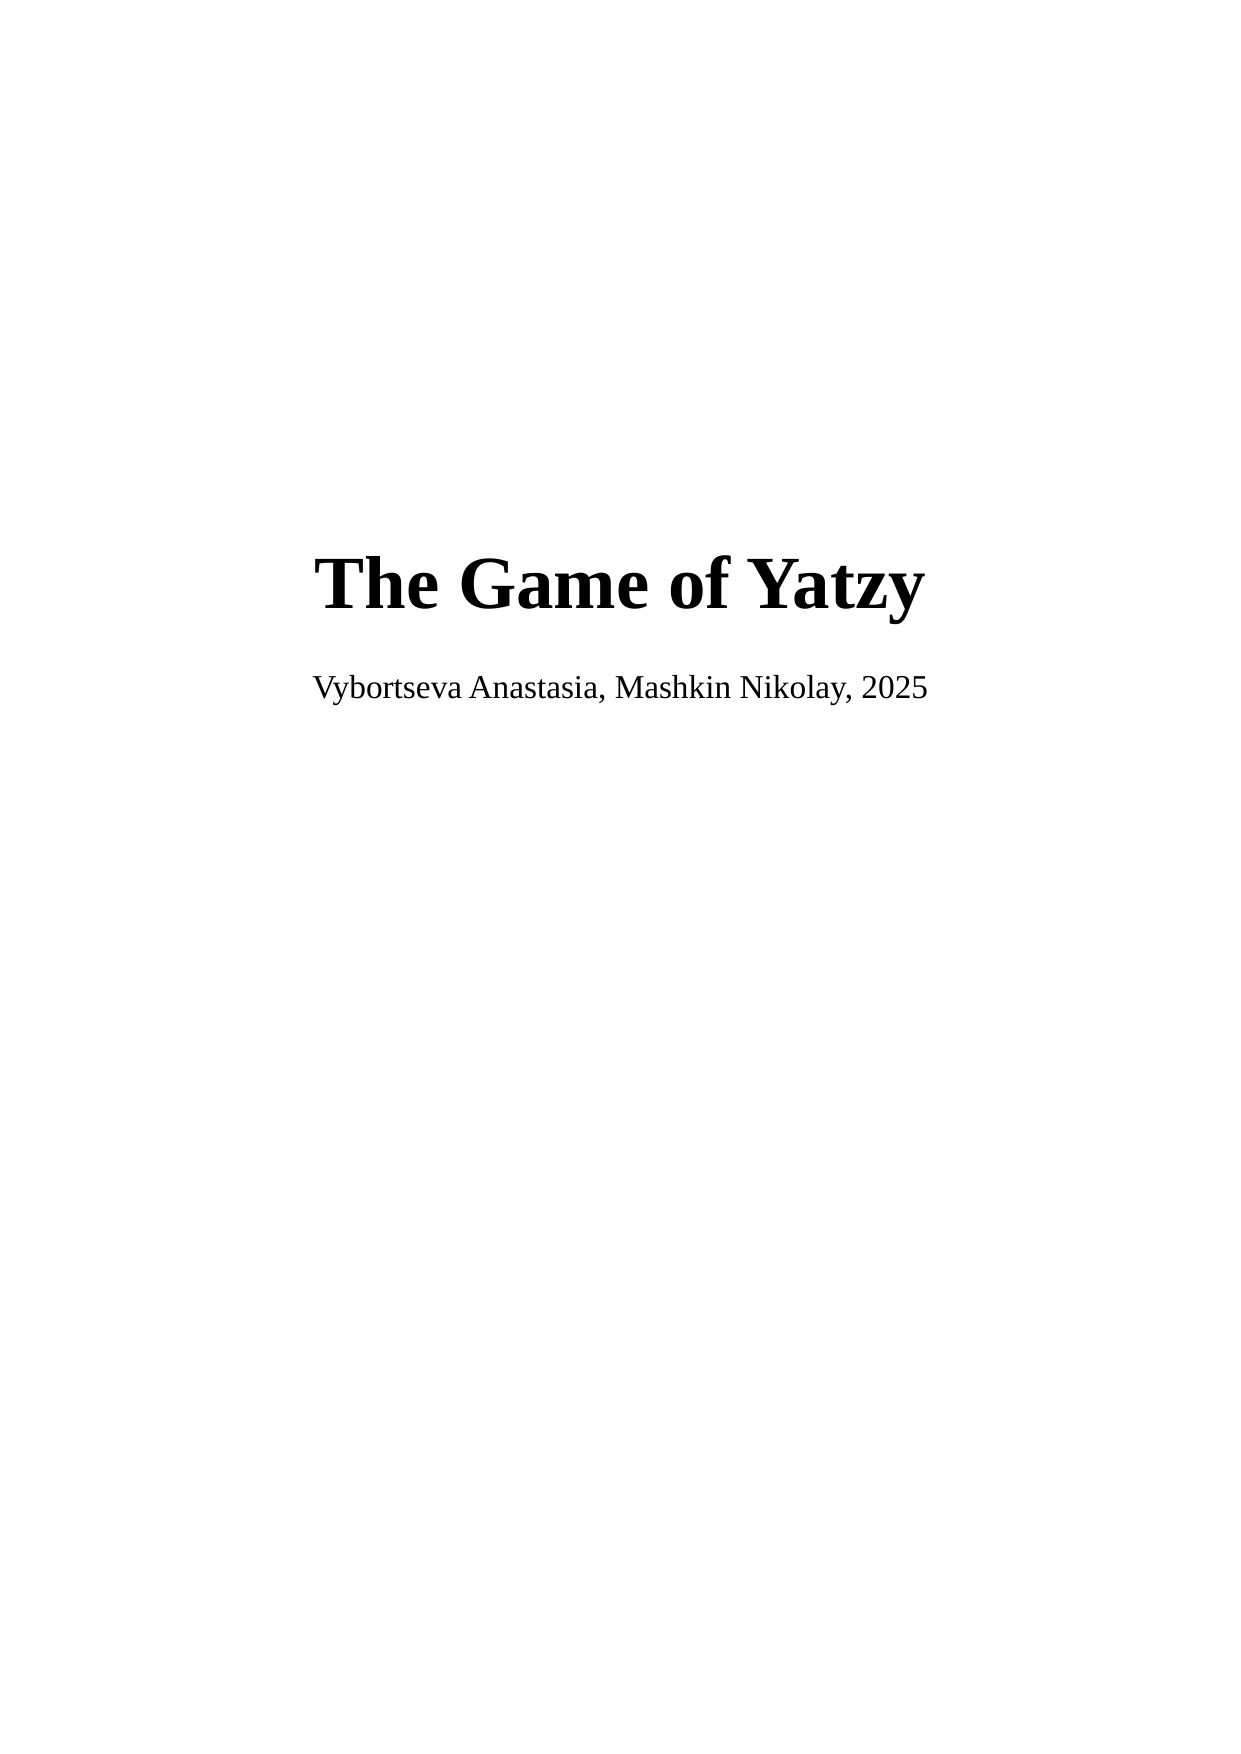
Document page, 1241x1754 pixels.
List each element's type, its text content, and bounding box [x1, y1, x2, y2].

subtitle The Game of Yatzy [150, 538, 1090, 624]
subtitle Vybortseva Anastasia, Mashkin Nikolay, 2025 [150, 667, 1090, 706]
